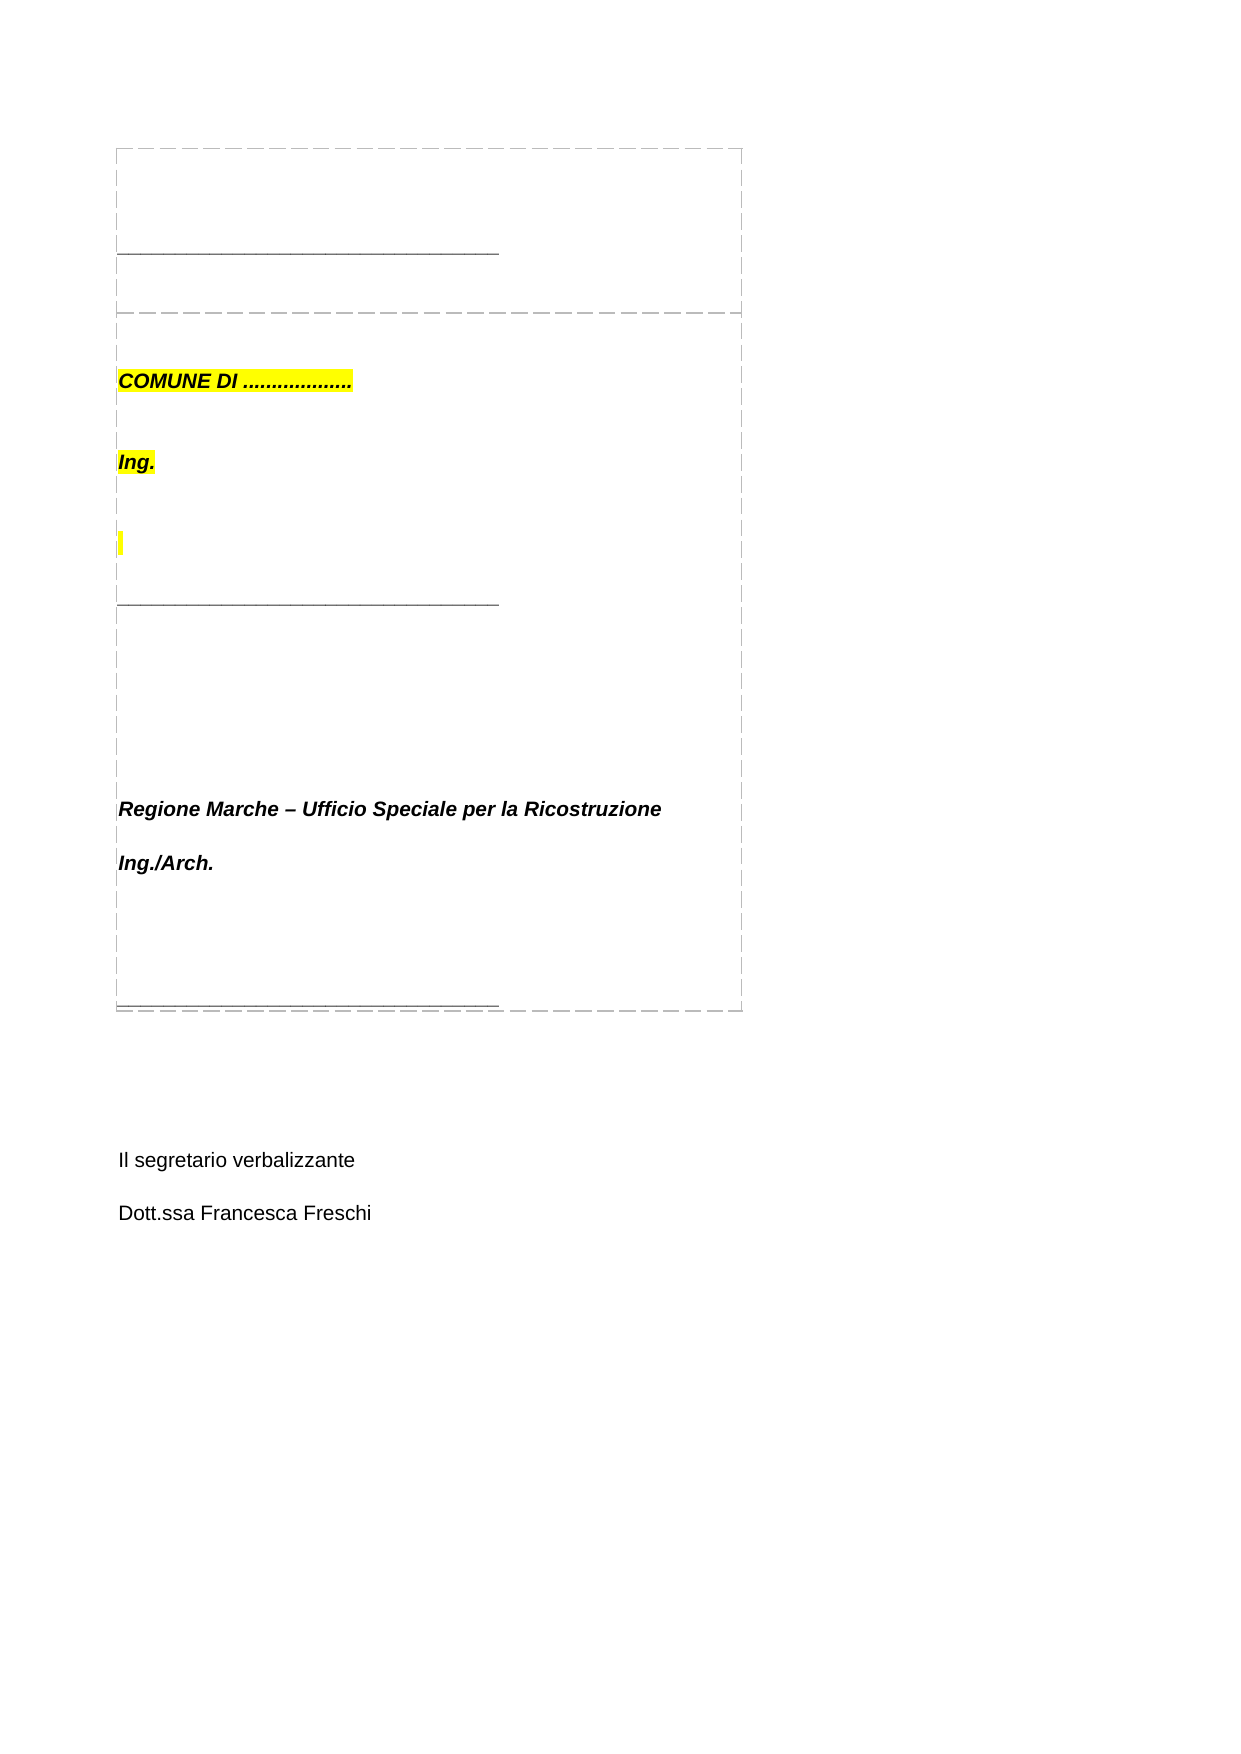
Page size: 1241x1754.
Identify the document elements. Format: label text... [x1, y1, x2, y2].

text Dott.ssa Francesca Freschi [118, 1201, 1122, 1225]
text Il segretario verbalizzante [118, 1148, 1122, 1172]
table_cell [117, 148, 742, 312]
table_cell COMUNE DI ................... Ing. _________________________________ Regione Marche – Ufficio Speciale per la Ricostruzione Ing./Arch. _________________________________ [117, 312, 742, 1010]
